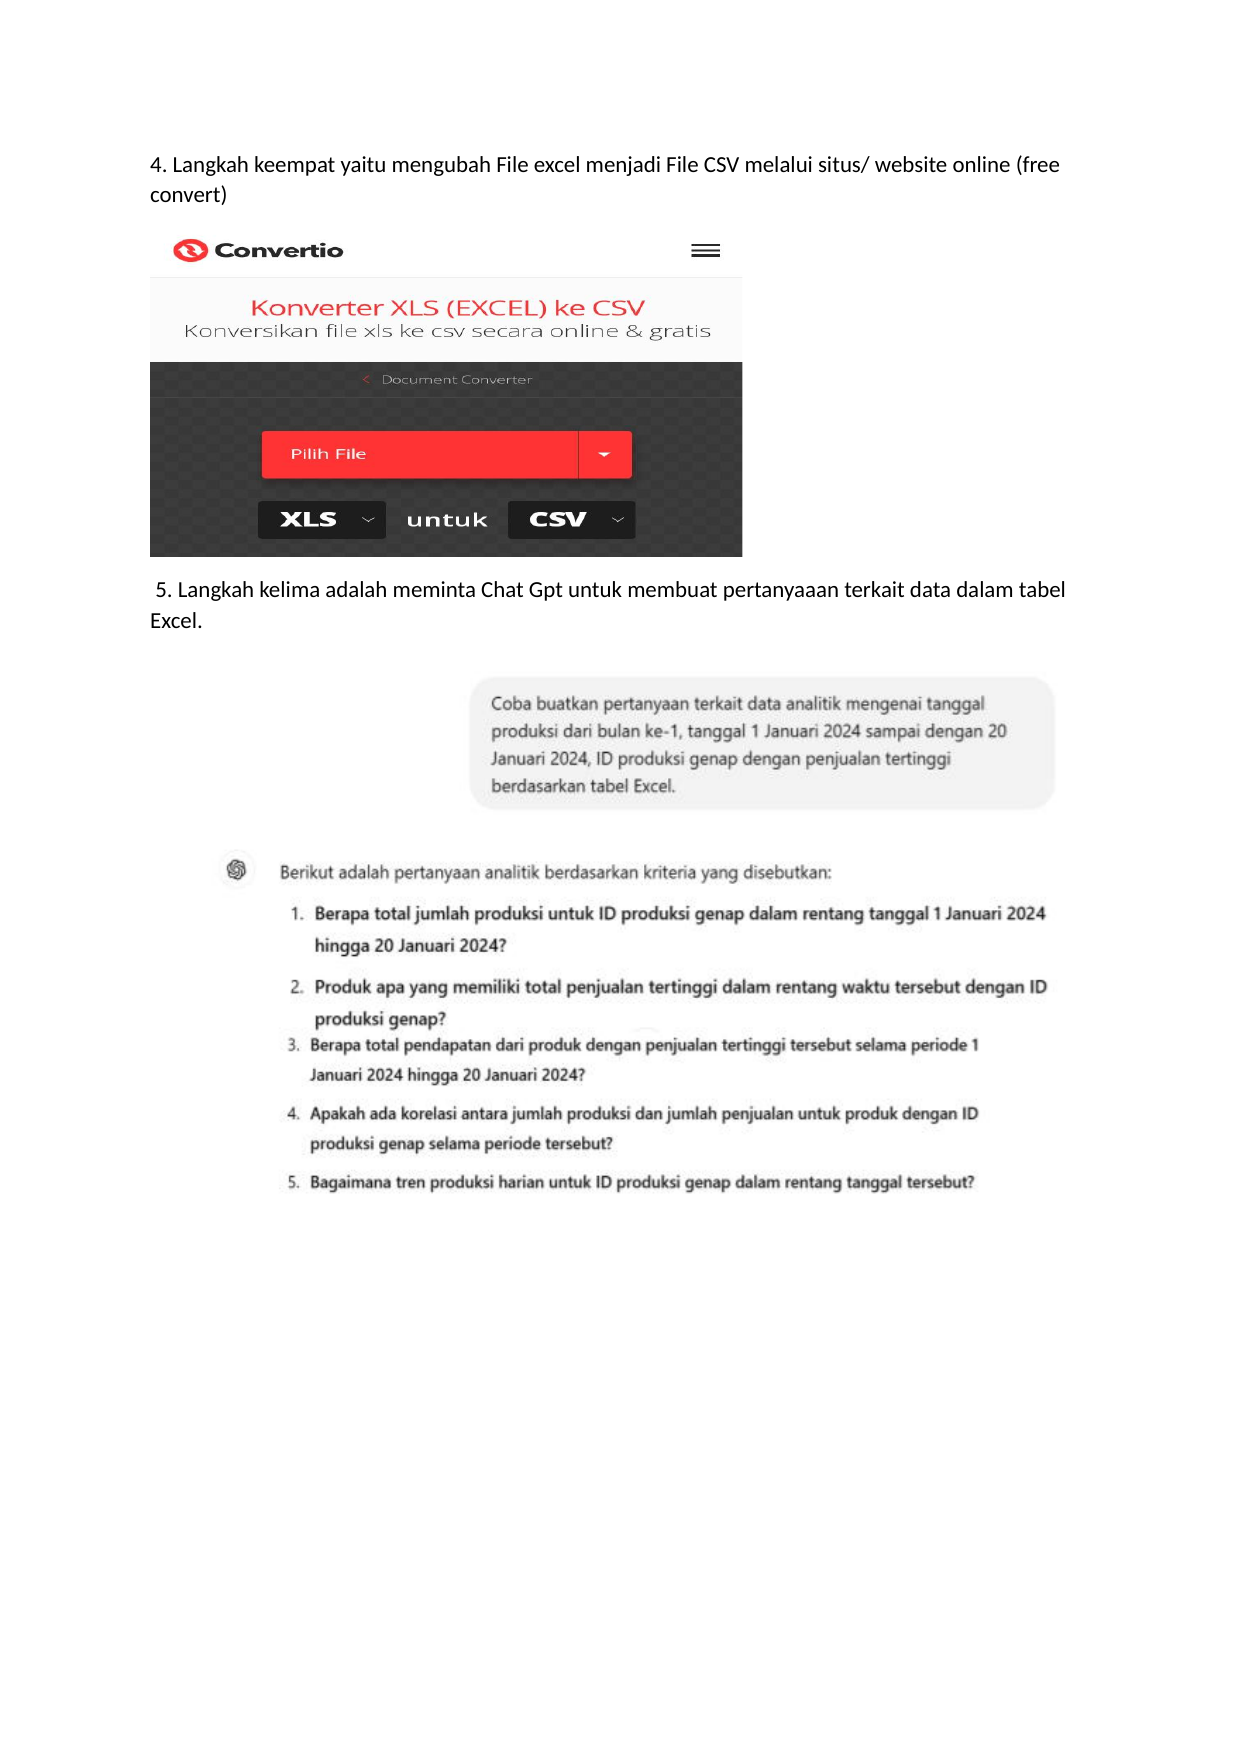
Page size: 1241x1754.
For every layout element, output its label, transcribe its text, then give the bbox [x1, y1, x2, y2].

text 5. Langkah kelima adalah meminta Chat Gpt untuk membuat pertanyaaan terkait data dalam tabel Excel. [150, 576, 1090, 634]
picture [150, 227, 743, 557]
text 4. Langkah keempat yaitu mengubah File excel menjadi File CSV melalui situs/ website online (free convert) [150, 150, 1090, 208]
picture [150, 652, 1159, 1213]
